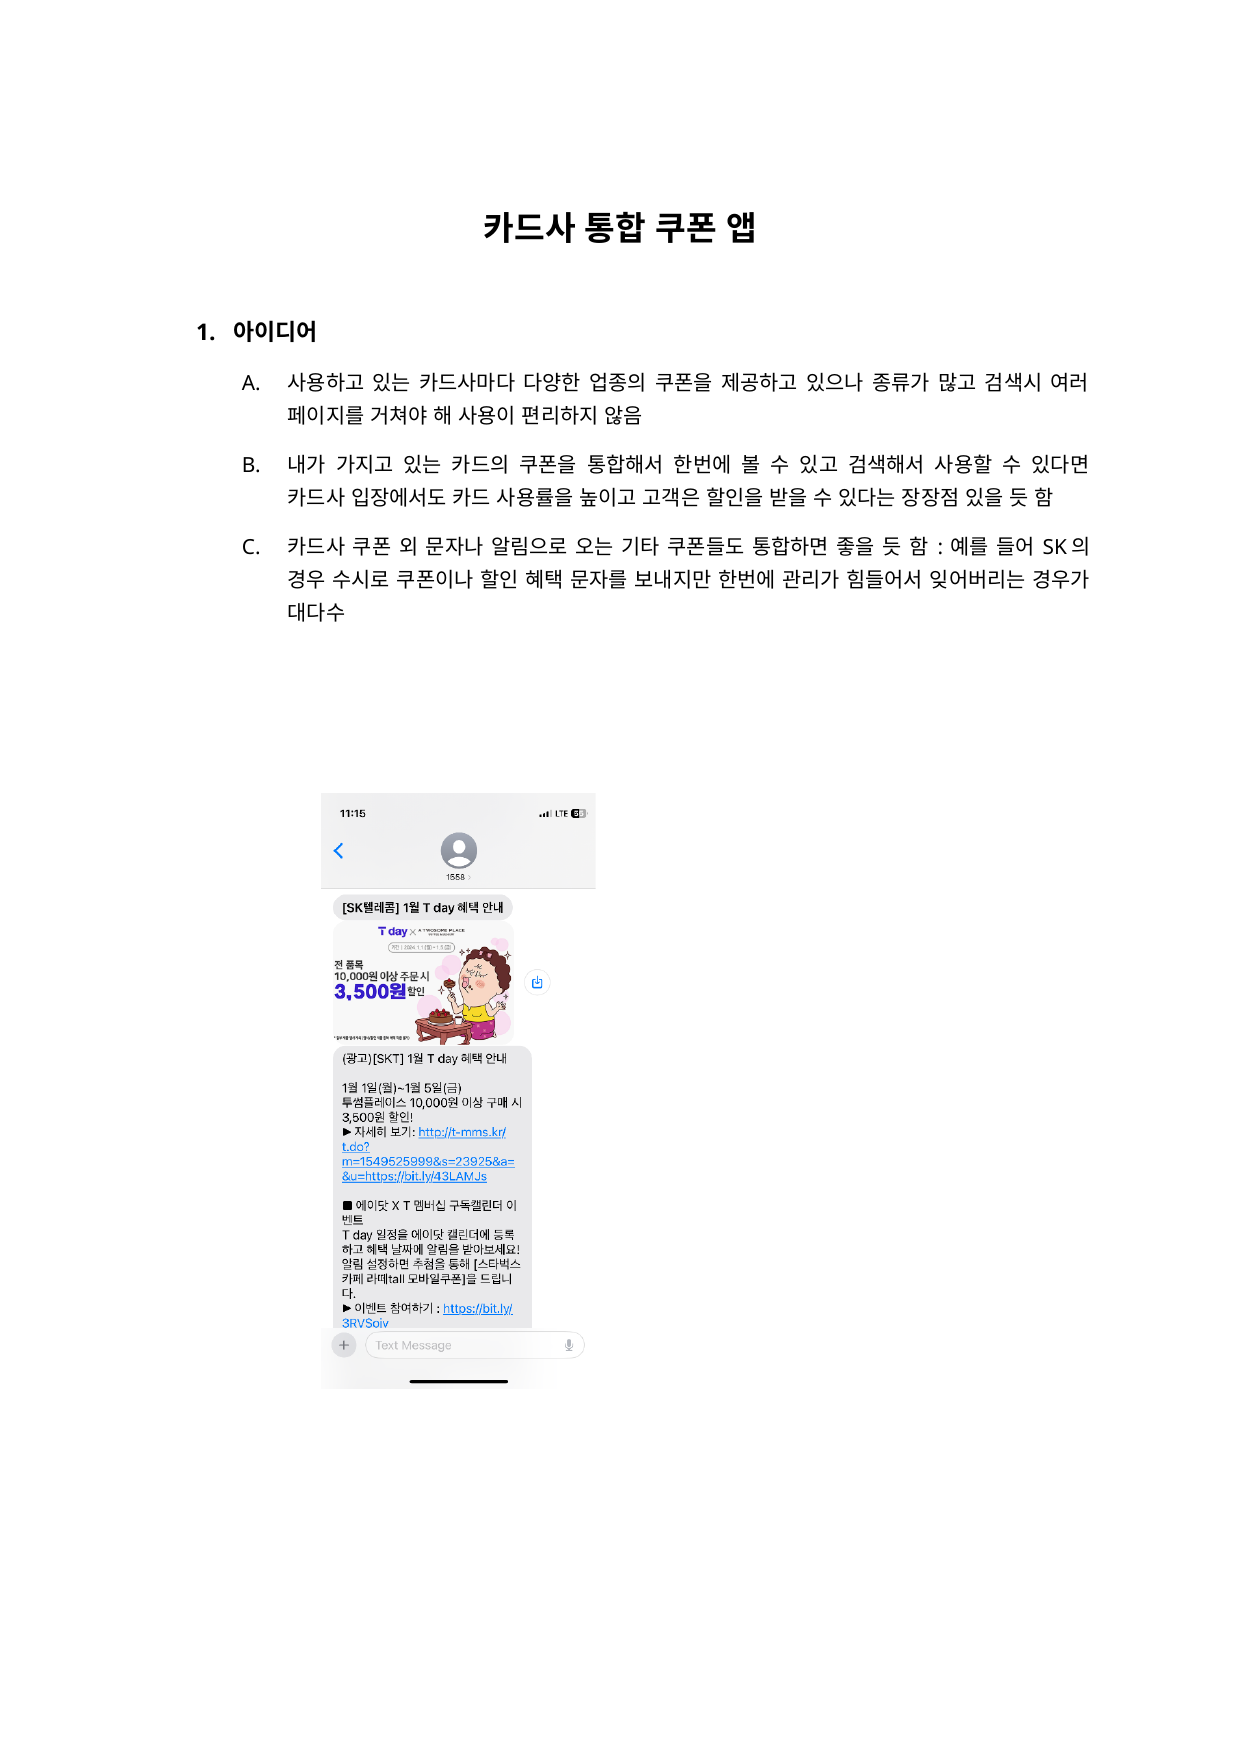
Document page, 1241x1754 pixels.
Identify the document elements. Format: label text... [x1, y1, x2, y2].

list 사용하고 있는 카드사마다 다양한 업종의 쿠폰을 제공하고 있으나 종류가 많고 검색시 여러 페이지를 거쳐야 해 사용이 편리하지 않음 [242, 367, 1090, 429]
list 카드사 쿠폰 외 문자나 알림으로 오는 기타 쿠폰들도 통합하면 좋을 듯 함 : 예를 들어 SK의 경우 수시로 쿠폰이나 할인 혜택 문자를 보내지만 한번에 관리가 힘들어서 잊어버리는 경우가 대다수 [242, 531, 1090, 626]
list 내가 가지고 있는 카드의 쿠폰을 통합해서 한번에 볼 수 있고 검색해서 사용할 수 있다면 카드사 입장에서도 카드 사용률을 높이고 고객은 할인을 받을 수 있다는 장장점 있을 듯 함 [242, 449, 1090, 512]
list 아이디어 [196, 314, 1090, 347]
title 카드사 통합 쿠폰 앱 [150, 202, 1090, 250]
picture [321, 793, 596, 1389]
